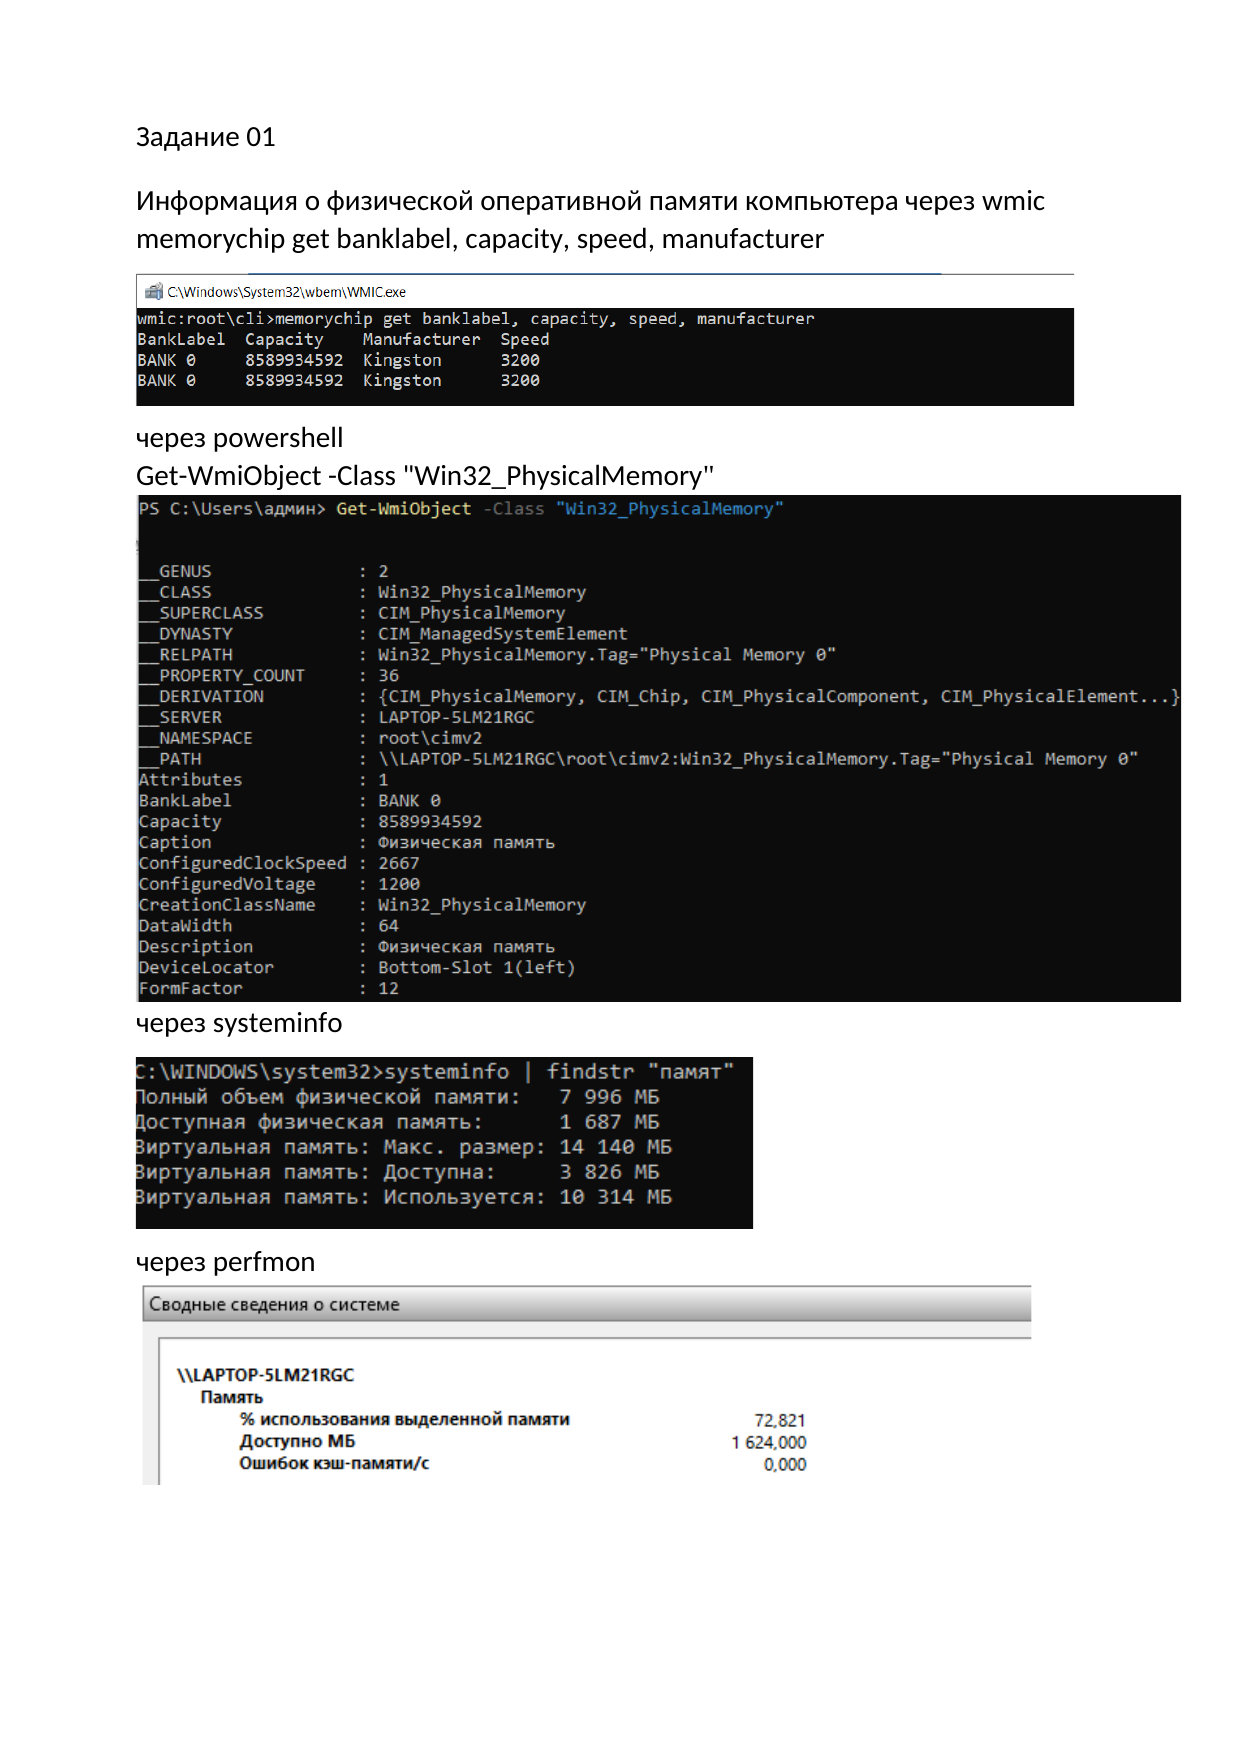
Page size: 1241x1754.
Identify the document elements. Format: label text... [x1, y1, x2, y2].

text через powershell [136, 419, 1181, 454]
picture [135, 273, 1075, 406]
picture [135, 1057, 754, 1229]
text через perfmon [136, 1243, 1181, 1279]
text через systeminfo [136, 1004, 1181, 1039]
picture [135, 495, 1182, 1002]
text Задание 01 [136, 118, 1181, 154]
text Информация о физической оперативной памяти компьютера через wmic [136, 182, 1181, 217]
text Get-WmiObject -Class "Win32_PhysicalMemory" [136, 457, 1181, 493]
picture [135, 1281, 1032, 1485]
text memorychip get banklabel, capacity, speed, manufacturer [136, 220, 1181, 256]
